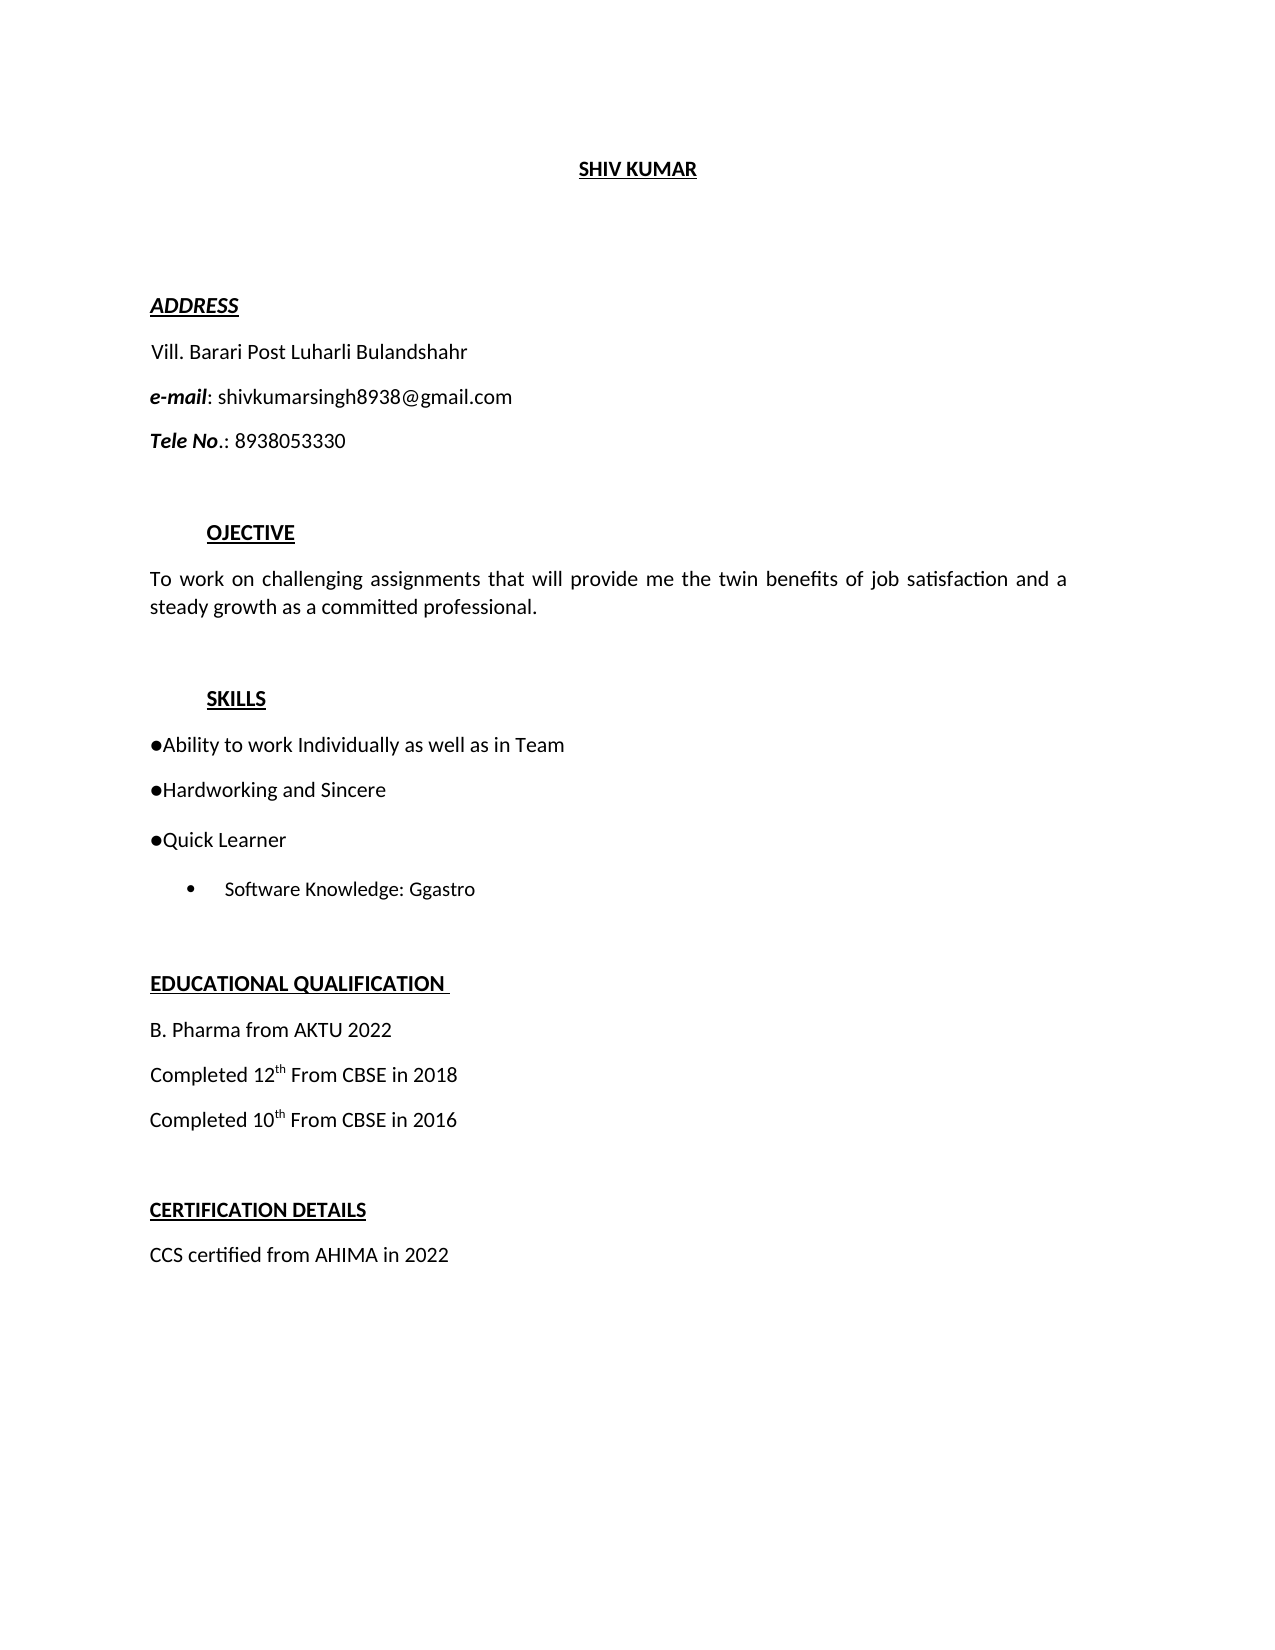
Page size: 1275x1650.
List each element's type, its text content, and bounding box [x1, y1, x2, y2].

list Software Knowledge: Ggastro [187, 876, 1068, 901]
subtitle ADDRESS [150, 291, 1068, 319]
text Vill. Barari Post Luharli Bulandshahr [151, 338, 896, 364]
text Completed 10th From CBSE in 2016 [149, 1106, 1068, 1133]
text CCS certified from AHIMA in 2022 [149, 1241, 1068, 1268]
text ●Hardworking and Sincere [149, 776, 1068, 803]
text CERTIFICATION DETAILS [149, 1196, 1068, 1223]
text ●Ability to work Individually as well as in Team [149, 731, 1068, 758]
text e-mail: shivkumarsingh8938@gmail.com [149, 383, 896, 410]
text B. Pharma from AKTU 2022 [149, 1016, 1068, 1042]
text ●Quick Learner [149, 826, 1068, 853]
subtitle SKILLS [149, 684, 1068, 712]
subtitle EDUCATIONAL QUALIFICATION [150, 969, 1068, 997]
text SHIV KUMAR [207, 155, 1068, 181]
subtitle OJECTIVE [149, 518, 1068, 546]
text Completed 12th From CBSE in 2018 [150, 1061, 1068, 1088]
text Tele No.: 8938053330 [149, 428, 1068, 454]
text To work on challenging assignments that will provide me the twin benefits of job satisfaction and a steady growth as a committed professional. [149, 565, 1068, 620]
